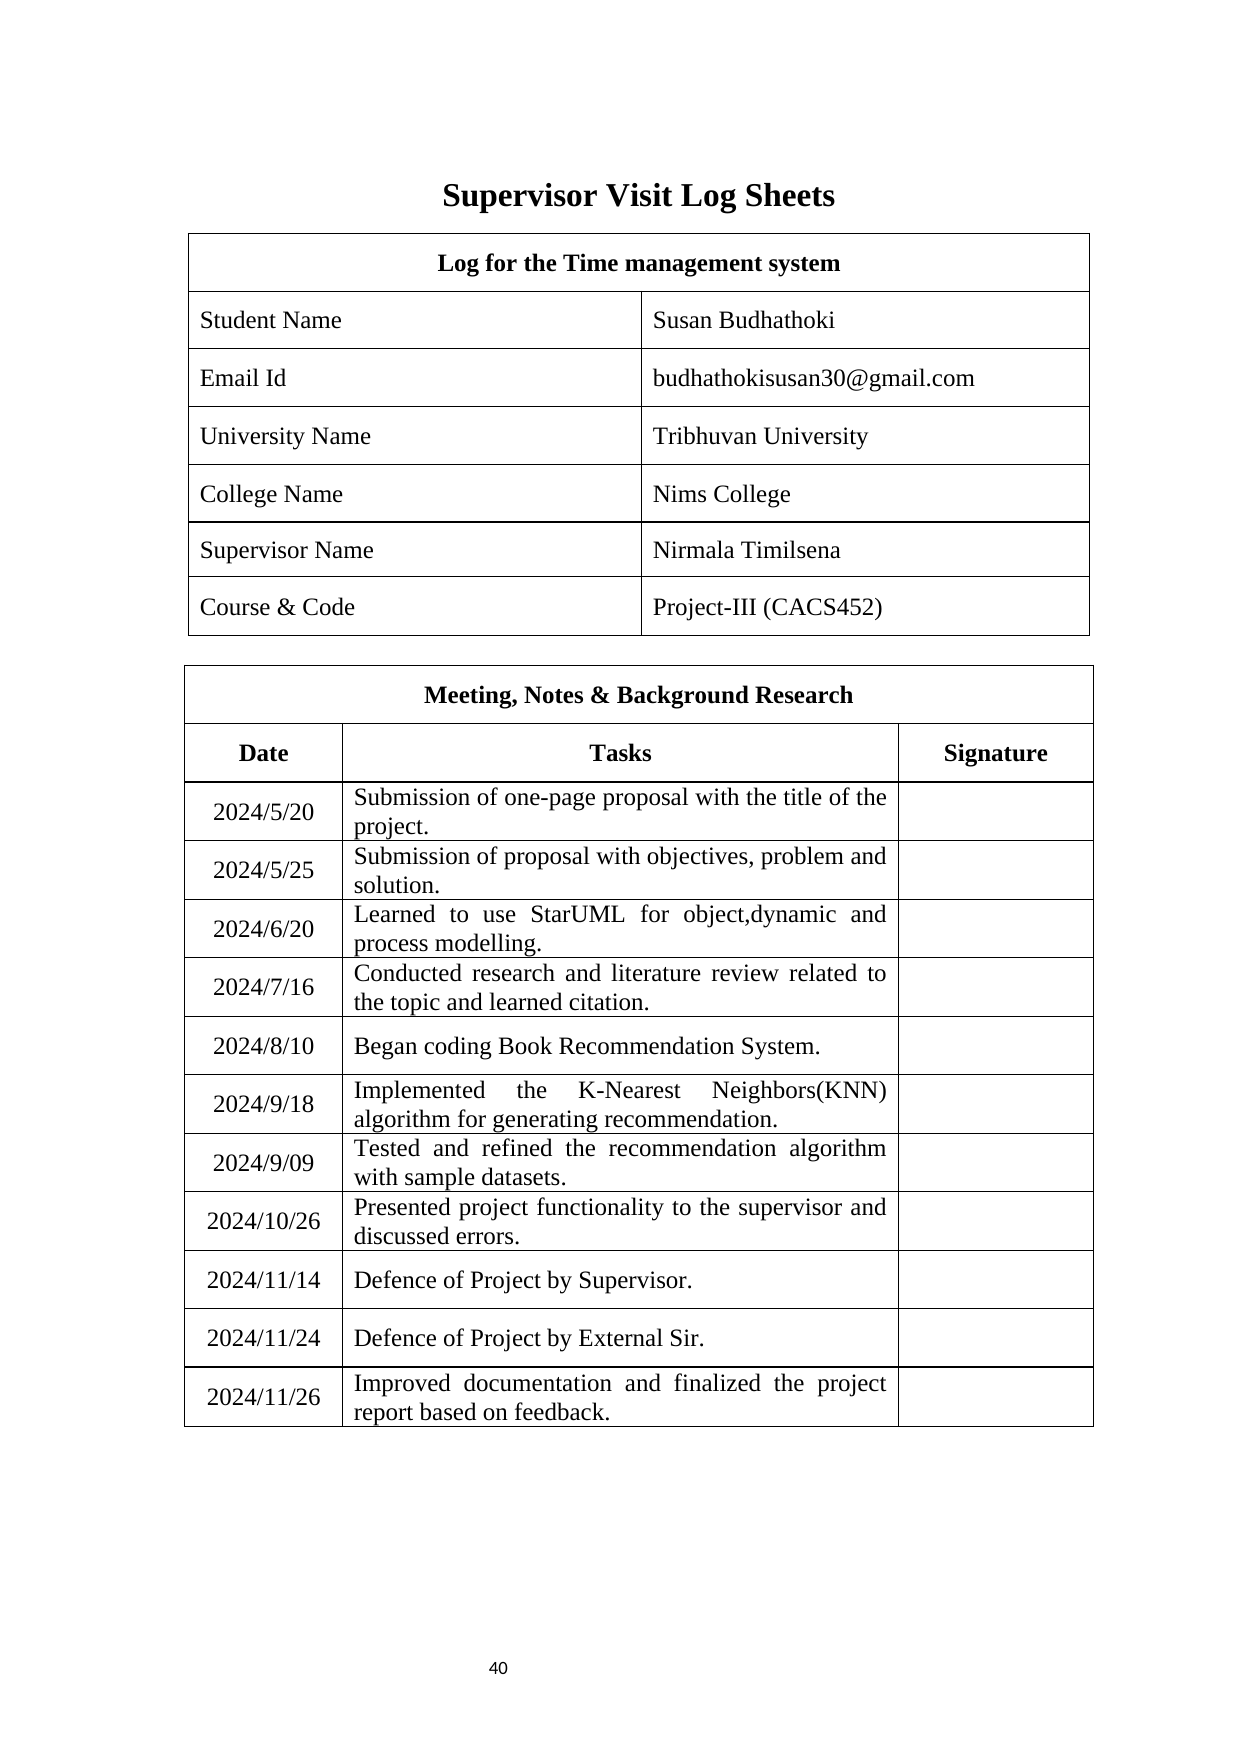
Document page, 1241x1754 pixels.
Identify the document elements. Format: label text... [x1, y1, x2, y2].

table_cell Submission of one-page proposal with the title of the project. [343, 783, 898, 840]
table_cell Defence of Project by External Sir. [343, 1309, 898, 1366]
table_cell College Name [189, 465, 641, 521]
table_cell [899, 1192, 1093, 1249]
table_cell 2024/9/09 [185, 1134, 342, 1191]
table_cell Conducted research and literature review related to the topic and learned citation. [343, 958, 898, 1016]
table_cell [899, 900, 1093, 957]
table_header Log for the Time management system [189, 234, 1089, 291]
table_cell Defence of Project by Supervisor. [343, 1251, 898, 1308]
table_cell University Name [189, 407, 641, 464]
table_cell Tested and refined the recommendation algorithm with sample datasets. [343, 1134, 898, 1191]
table_cell Implemented the K-Nearest Neighbors(KNN) algorithm for generating recommendation. [343, 1075, 898, 1132]
table_cell Began coding Book Recommendation System. [343, 1017, 898, 1074]
table_cell [899, 841, 1093, 898]
table_cell [899, 783, 1093, 840]
table_cell Nirmala Timilsena [642, 523, 1089, 576]
table_cell [899, 1017, 1093, 1074]
table_cell [899, 1134, 1093, 1191]
table_cell 2024/9/18 [185, 1075, 342, 1132]
table_cell 2024/11/26 [185, 1368, 342, 1426]
table_cell Presented project functionality to the supervisor and discussed errors. [343, 1192, 898, 1249]
table_header Meeting, Notes & Background Research [185, 666, 1093, 723]
table_cell 2024/11/14 [185, 1251, 342, 1308]
table_cell 2024/5/25 [185, 841, 342, 898]
table_cell [899, 1368, 1093, 1426]
table_cell [899, 958, 1093, 1016]
table_cell Susan Budhathoki [642, 292, 1089, 348]
table_cell Tribhuvan University [642, 407, 1089, 464]
table_cell Supervisor Name [189, 523, 641, 576]
table_cell budhathokisusan30@gmail.com [642, 349, 1089, 406]
table_cell Nims College [642, 465, 1089, 521]
table_cell Tasks [343, 724, 898, 781]
table_cell 2024/7/16 [185, 958, 342, 1016]
table_cell Signature [899, 724, 1093, 781]
table_cell 2024/10/26 [185, 1192, 342, 1249]
table_cell 2024/6/20 [185, 900, 342, 957]
table_cell [899, 1309, 1093, 1366]
table_cell Project-III (CACS452) [642, 577, 1089, 635]
table_cell Date [185, 724, 342, 781]
table_cell Student Name [189, 292, 641, 348]
table_cell [899, 1251, 1093, 1308]
text Supervisor Visit Log Sheets [187, 175, 1090, 214]
table_cell 2024/11/24 [185, 1309, 342, 1366]
table_cell Improved documentation and finalized the project report based on feedback. [343, 1368, 898, 1426]
table_cell 2024/8/10 [185, 1017, 342, 1074]
table_cell Learned to use StarUML for object,dynamic and process modelling. [343, 900, 898, 957]
table_cell 2024/5/20 [185, 783, 342, 840]
table_cell Email Id [189, 349, 641, 406]
table_cell Submission of proposal with objectives, problem and solution. [343, 841, 898, 898]
table_cell [899, 1075, 1093, 1132]
table_cell Course & Code [189, 577, 641, 635]
